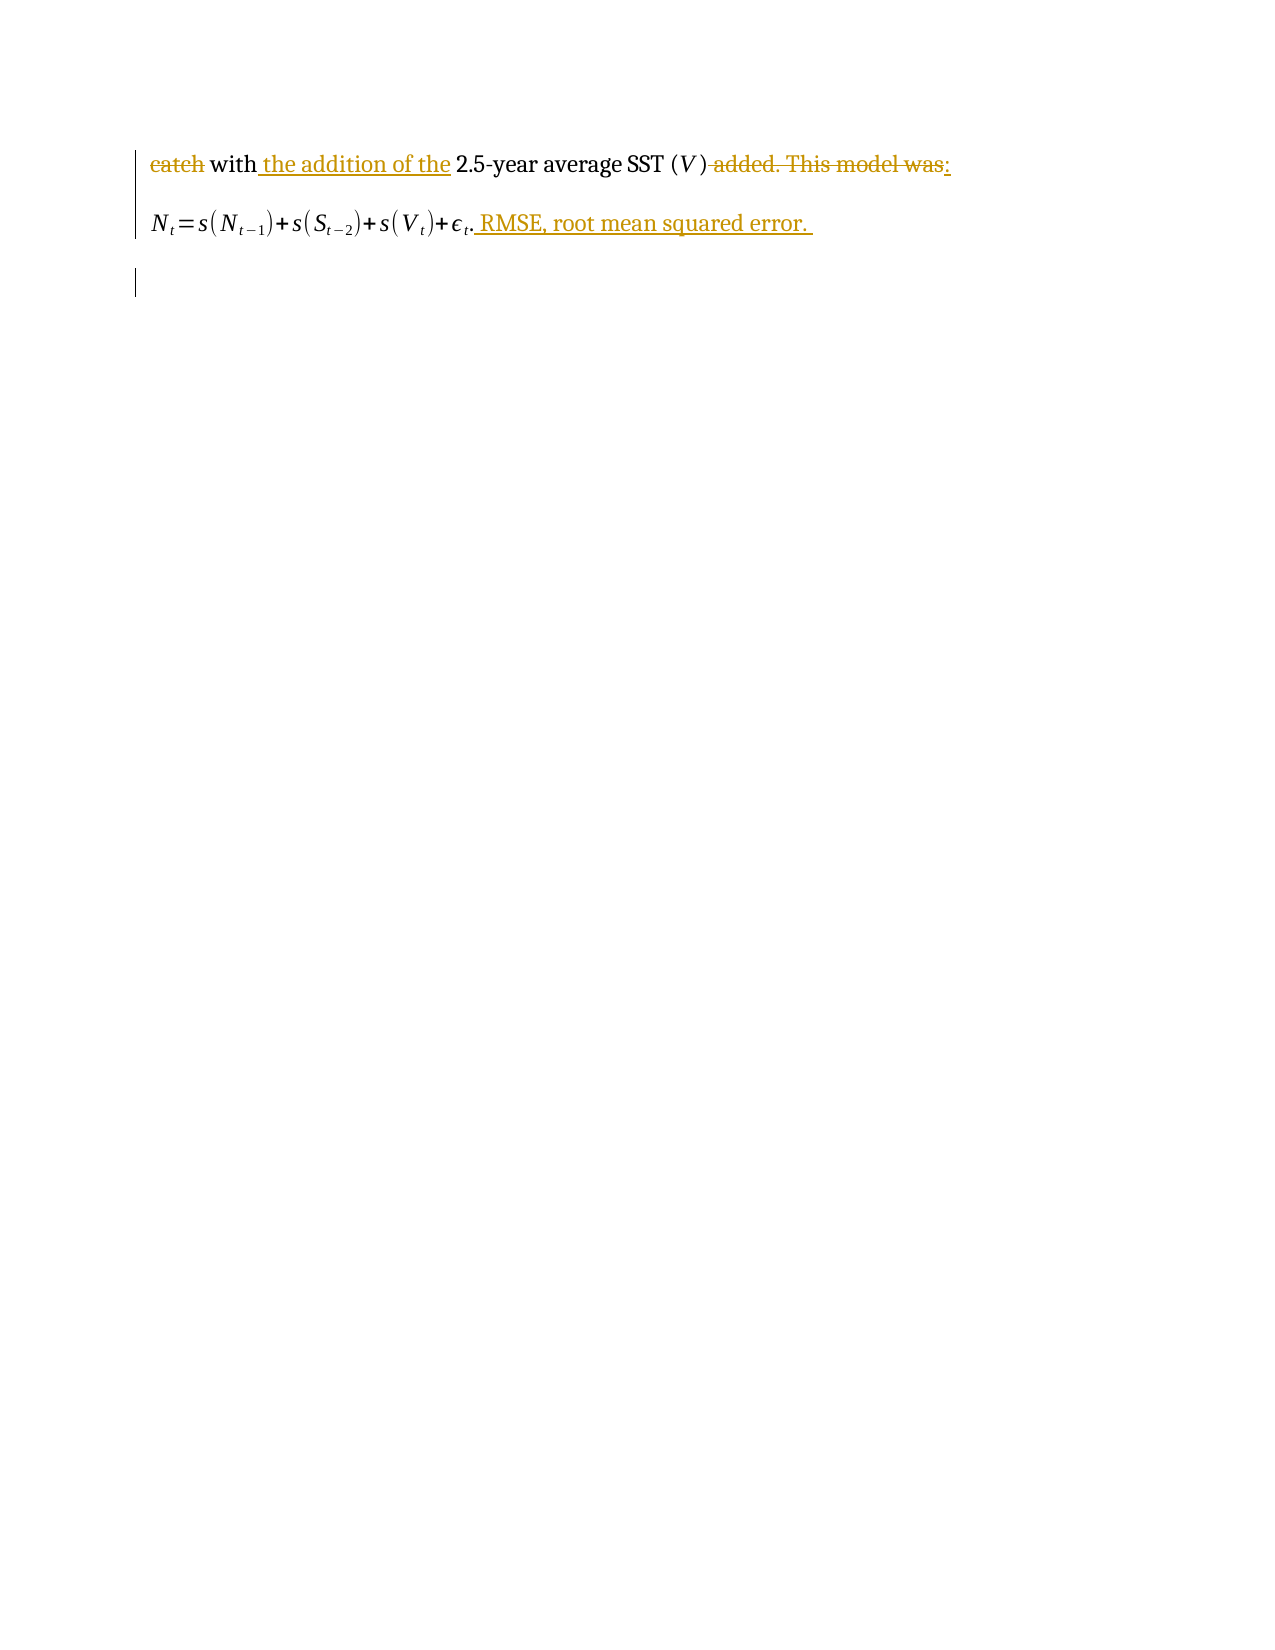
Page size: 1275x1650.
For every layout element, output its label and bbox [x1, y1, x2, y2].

text [150, 150, 1125, 239]
